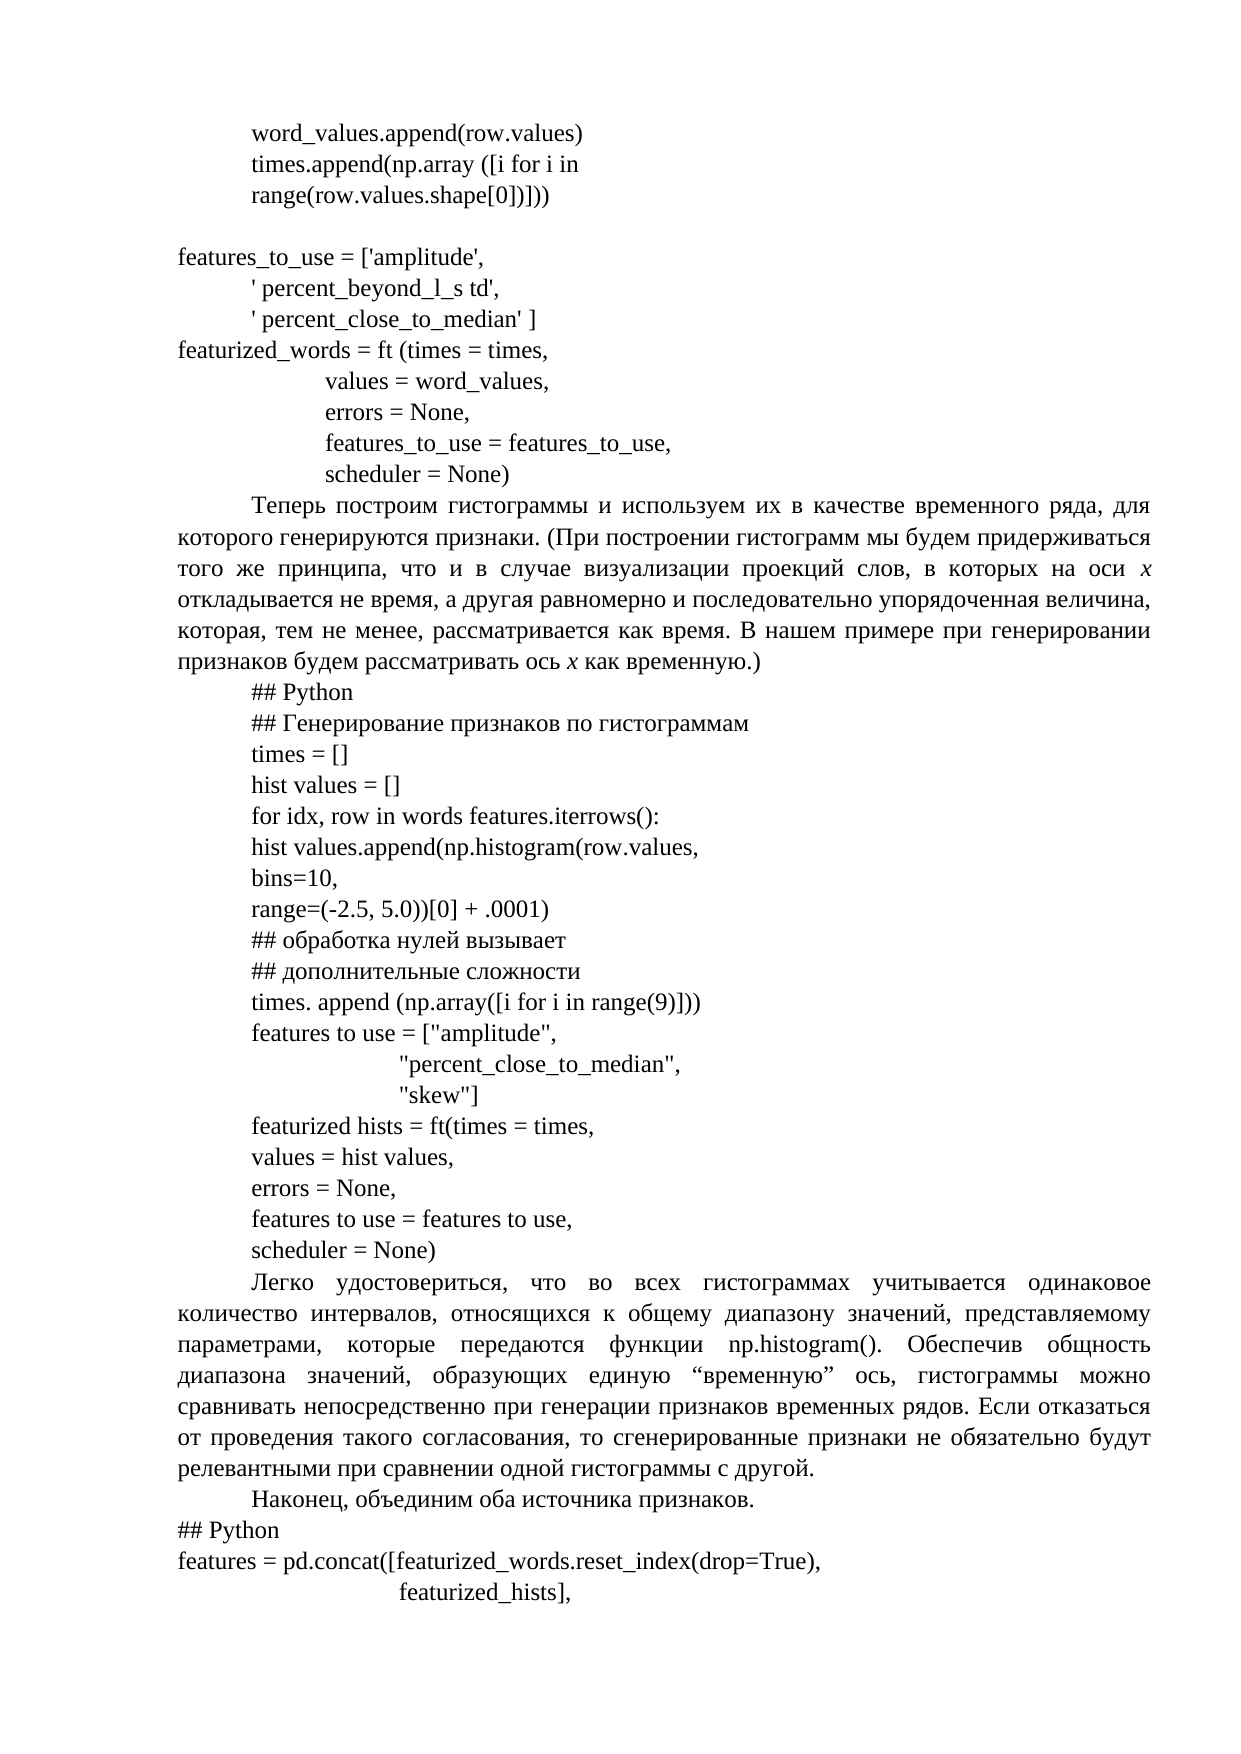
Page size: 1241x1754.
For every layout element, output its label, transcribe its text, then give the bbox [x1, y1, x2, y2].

text featurized hists = ft(times = times, [177, 1111, 1152, 1140]
text featurized_words = ft (times = times, [177, 335, 1152, 364]
text features_to_use = ['amplitude', [177, 242, 1152, 271]
text times.append(np.array ([i for i in [177, 149, 1152, 178]
text range=(-2.5, 5.0))[0] + .0001) [177, 894, 1152, 923]
text ## дополнительные сложности [177, 956, 1152, 985]
text Наконец, объединим оба источника признаков. [177, 1484, 1152, 1513]
text "percent_close_to_median", [325, 1049, 1152, 1078]
text ## Генерирование признаков по гистограммам [177, 708, 1152, 737]
text features to use = features to use, [177, 1204, 1152, 1233]
text hist values.append(np.histogram(row.values, [177, 832, 1152, 861]
text Легко удостовериться, что во всех гистограммах учитывается одинаковое количество интервалов, относящихся к общему диапазону значений, представляемому параметрами, которые передаются функции np.histogram(). Обеспечив общность диапазона значений, образующих единую “временную” ось, гистограммы можно сравнивать непосредственно при генерации признаков временных рядов. Если отказаться от проведения такого согласования, то сгенерированные признаки не обязательно будут релевантными при сравнении одной гистограммы с другой. [177, 1267, 1152, 1482]
text times. append (np.array([i for i in range(9)])) [177, 987, 1152, 1016]
text bins=10, [177, 863, 1152, 892]
text Теперь построим гистограммы и используем их в качестве временного ряда, для которого генерируются признаки. (При построении гистограмм мы будем придерживаться того же принципа, что и в случае визуализации проекций слов, в которых на оси х откладывается не время, а другая равномерно и последовательно упорядоченная величина, которая, тем не менее, рассматривается как время. В нашем примере при генерировании признаков будем рассматривать ось х как временную.) [177, 491, 1152, 674]
text ' percent_beyond_l_s td', [177, 273, 1152, 302]
text features to use = ["amplitude", [177, 1018, 1152, 1047]
text values = word_values, [251, 366, 1152, 395]
text hist values = [] [177, 770, 1152, 799]
text ' percent_close_to_median' ] [177, 304, 1152, 333]
text errors = None, [251, 397, 1152, 426]
text times = [] [177, 739, 1152, 768]
text values = hist values, [177, 1142, 1152, 1171]
text features_to_use = features_to_use, [251, 428, 1152, 457]
text ## обработка нулей вызывает [177, 925, 1152, 954]
text ## Python [177, 1515, 1152, 1544]
text word_values.append(row.values) [177, 118, 1152, 147]
text scheduler = None) [251, 459, 1152, 488]
text for idx, row in words features.iterrows(): [177, 801, 1152, 830]
text errors = None, [177, 1173, 1152, 1202]
text scheduler = None) [177, 1236, 1152, 1264]
text range(row.values.shape[0])])) [177, 180, 1152, 209]
text ## Python [177, 677, 1152, 706]
text "skew"] [325, 1080, 1152, 1109]
text featurized_hists], [325, 1577, 1152, 1606]
text features = pd.concat([featurized_words.reset_index(drop=True), [177, 1546, 1152, 1575]
